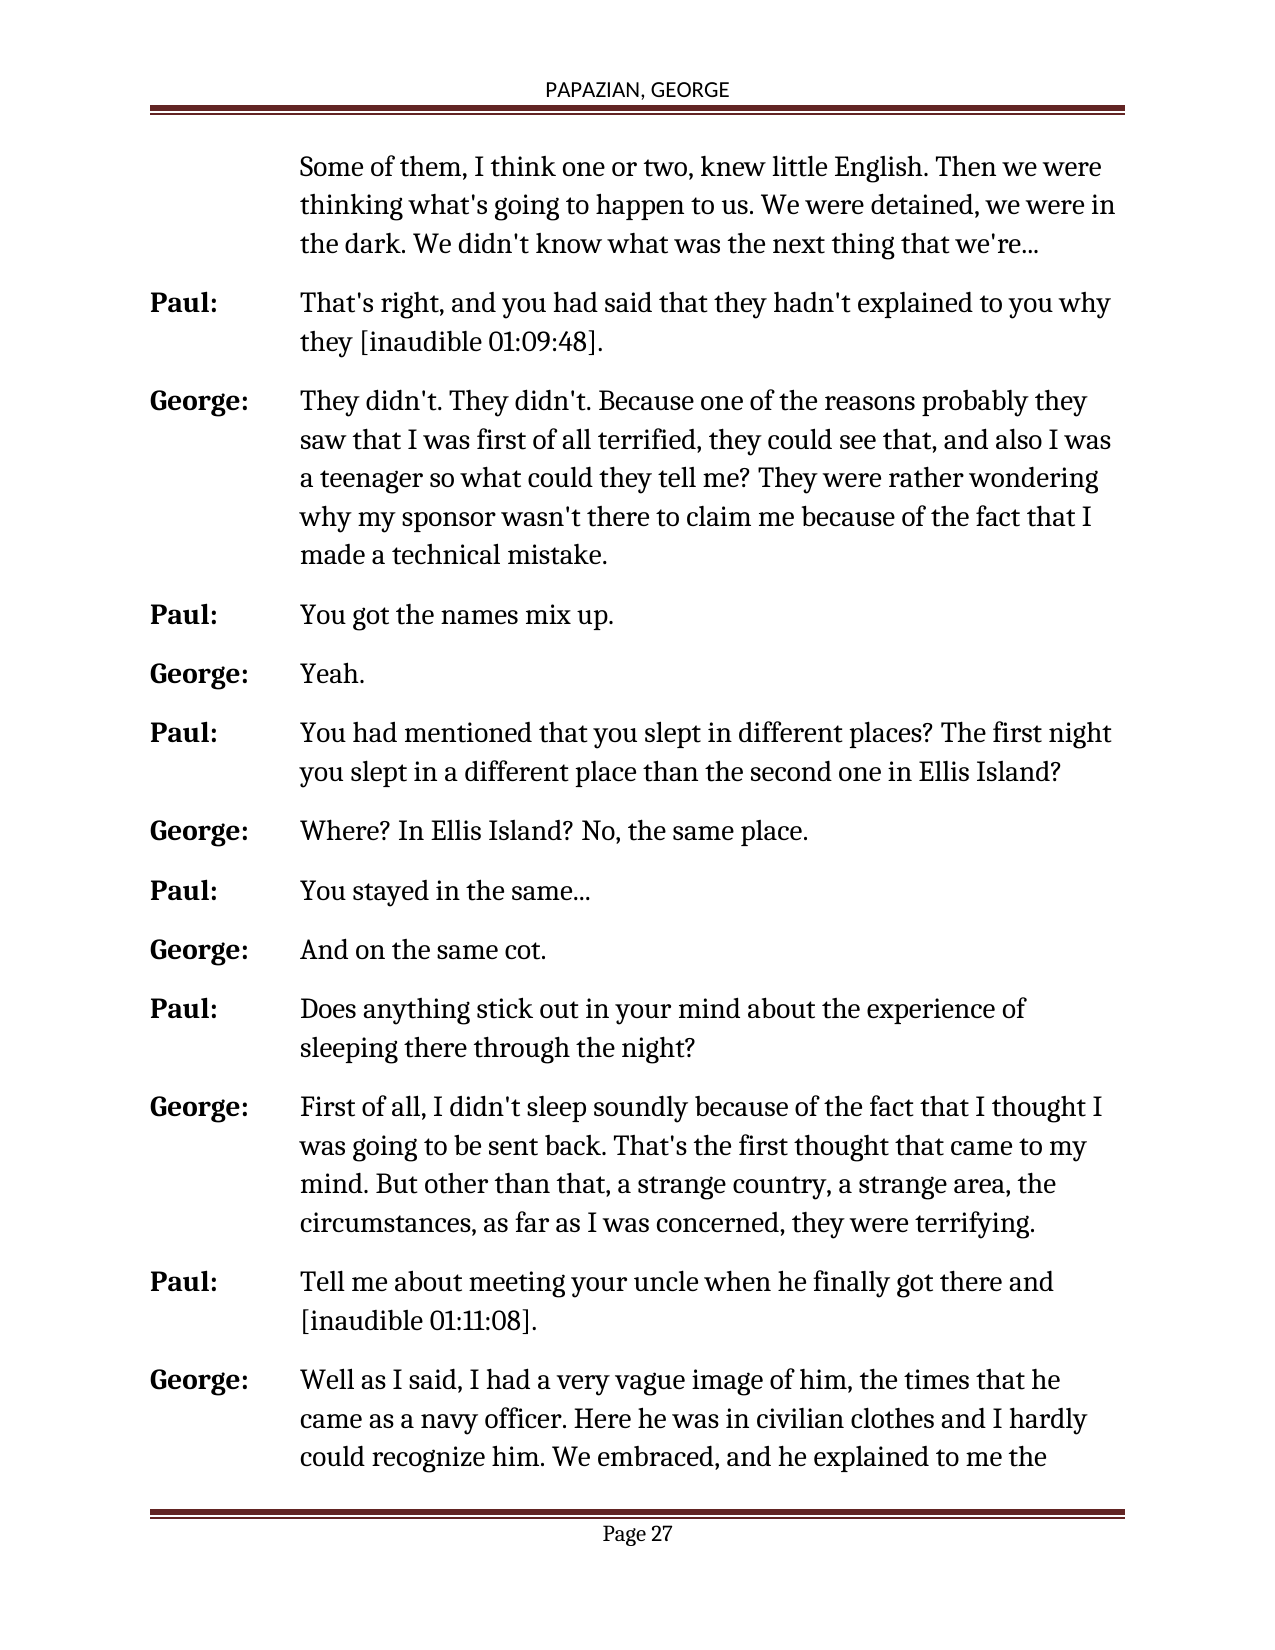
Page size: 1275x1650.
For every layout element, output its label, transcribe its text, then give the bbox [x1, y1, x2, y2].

text George: Where? In Ellis Island? No, the same place. [150, 814, 1125, 848]
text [150, 1363, 1125, 1474]
text George: Yeah. [150, 657, 1125, 691]
text Some of them, I think one or two, knew little English. Then we were thinking what's going to happen to us. We were detained, we were in the dark. We didn't know what was the next thing that we're... [300, 150, 1125, 261]
text George: They didn't. They didn't. Because one of the reasons probably they saw that I was first of all terrified, they could see that, and also I was a teenager so what could they tell me? They were rather wondering why my sponsor wasn't there to claim me because of the fact that I made a technical mistake. [150, 384, 1125, 572]
text George: And on the same cot. [150, 933, 1125, 967]
text Paul: You had mentioned that you slept in different places? The first night you slept in a different place than the second one in Ellis Island? [150, 717, 1125, 789]
text Paul: You got the names mix up. [150, 598, 1125, 631]
text Paul: That's right, and you had said that they hadn't explained to you why they [inaudible 01:09:48]. [150, 286, 1125, 358]
text Paul: You stayed in the same... [150, 874, 1125, 907]
text George: First of all, I didn't sleep soundly because of the fact that I thought I was going to be sent back. That's the first thought that came to my mind. But other than that, a strange country, a strange area, the circumstances, as far as I was concerned, they were terrifying. [150, 1091, 1125, 1240]
text Paul: Does anything stick out in your mind about the experience of sleeping there through the night? [150, 993, 1125, 1065]
text Paul: Tell me about meeting your uncle when he finally got there and [inaudible 01:11:08]. [150, 1266, 1125, 1338]
